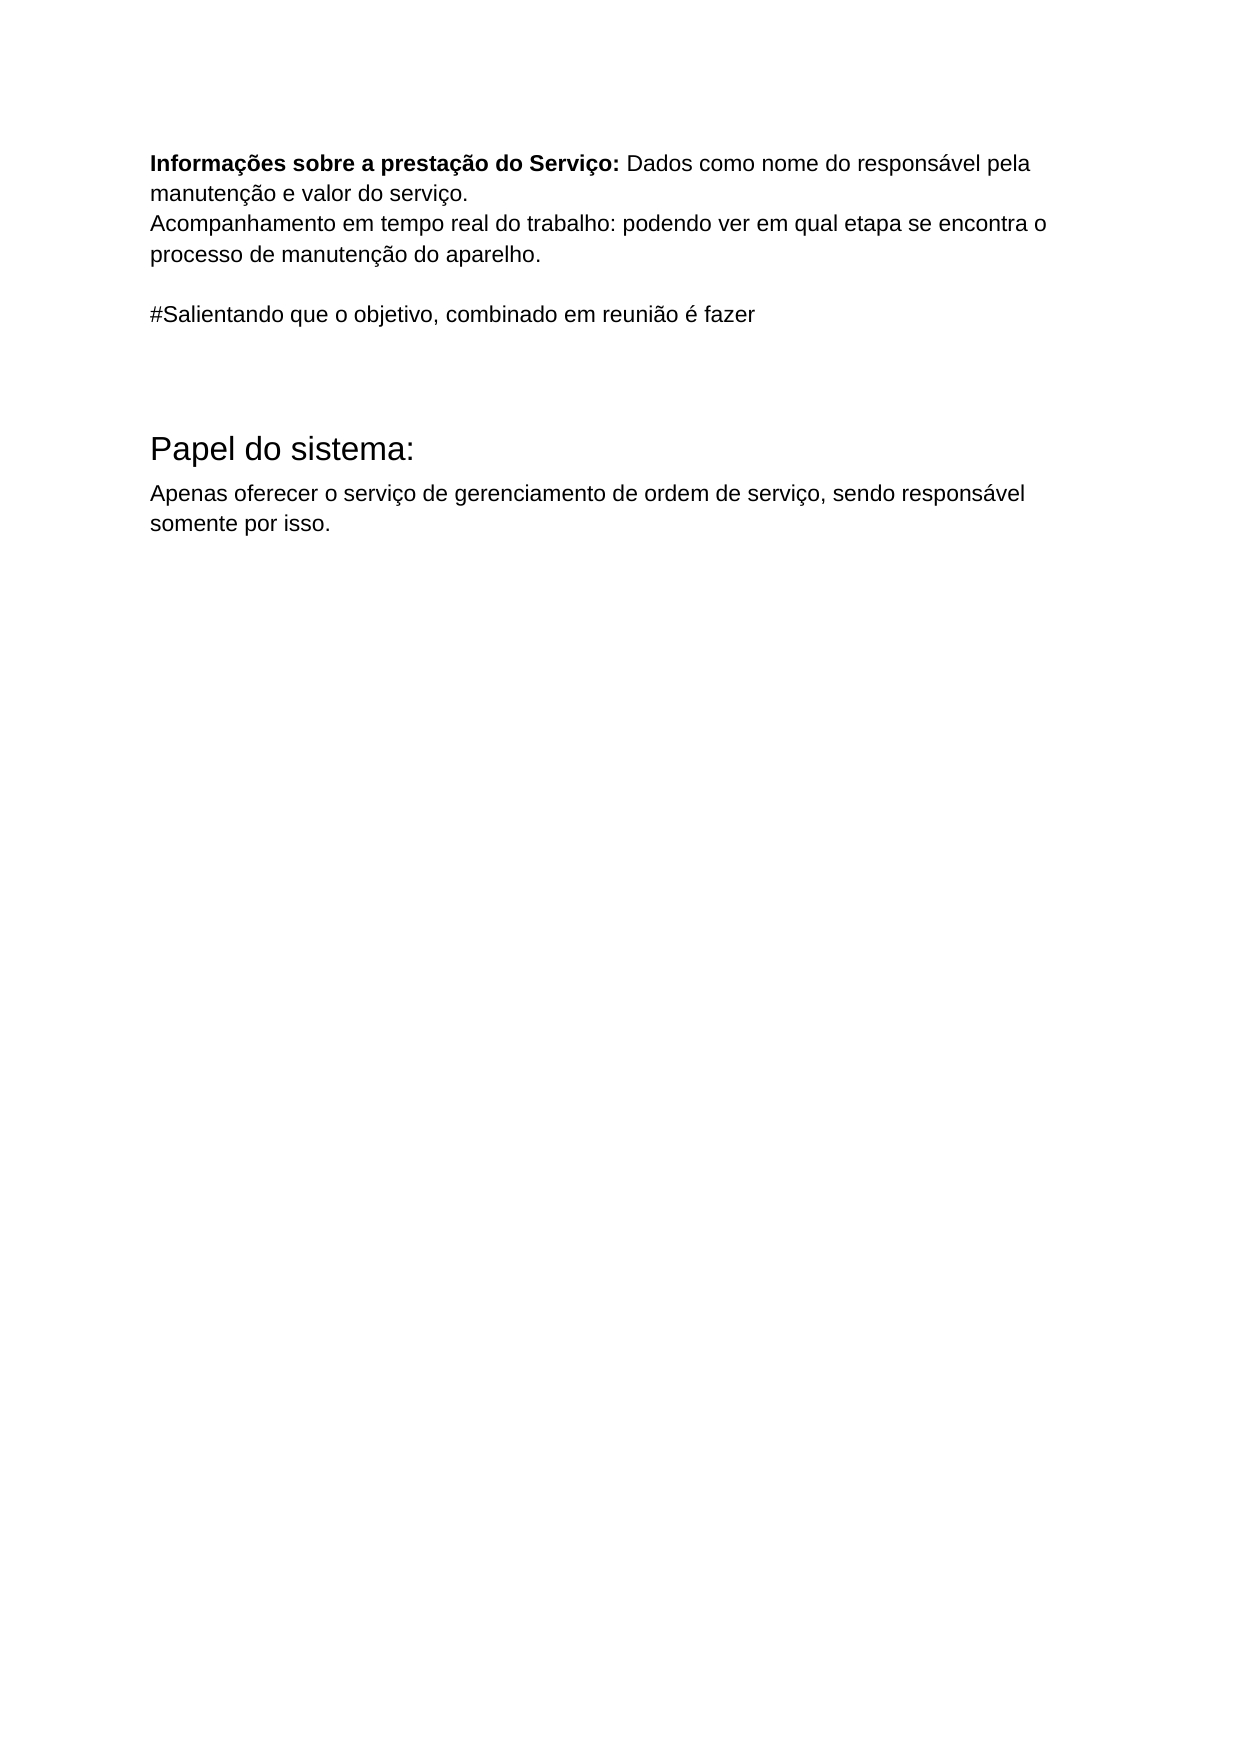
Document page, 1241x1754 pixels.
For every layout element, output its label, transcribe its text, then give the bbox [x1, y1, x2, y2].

text Informações sobre a prestação do Serviço: Dados como nome do responsável pela manutenção e valor do serviço. [150, 150, 1090, 207]
text Apenas oferecer o serviço de gerenciamento de ordem de serviço, sendo responsável somente por isso. [150, 480, 1090, 537]
text Acompanhamento em tempo real do trabalho: podendo ver em qual etapa se encontra o processo de manutenção do aparelho. [150, 210, 1090, 267]
subtitle Papel do sistema: [150, 429, 1090, 468]
text #Salientando que o objetivo, combinado em reunião é fazer [150, 301, 1090, 327]
